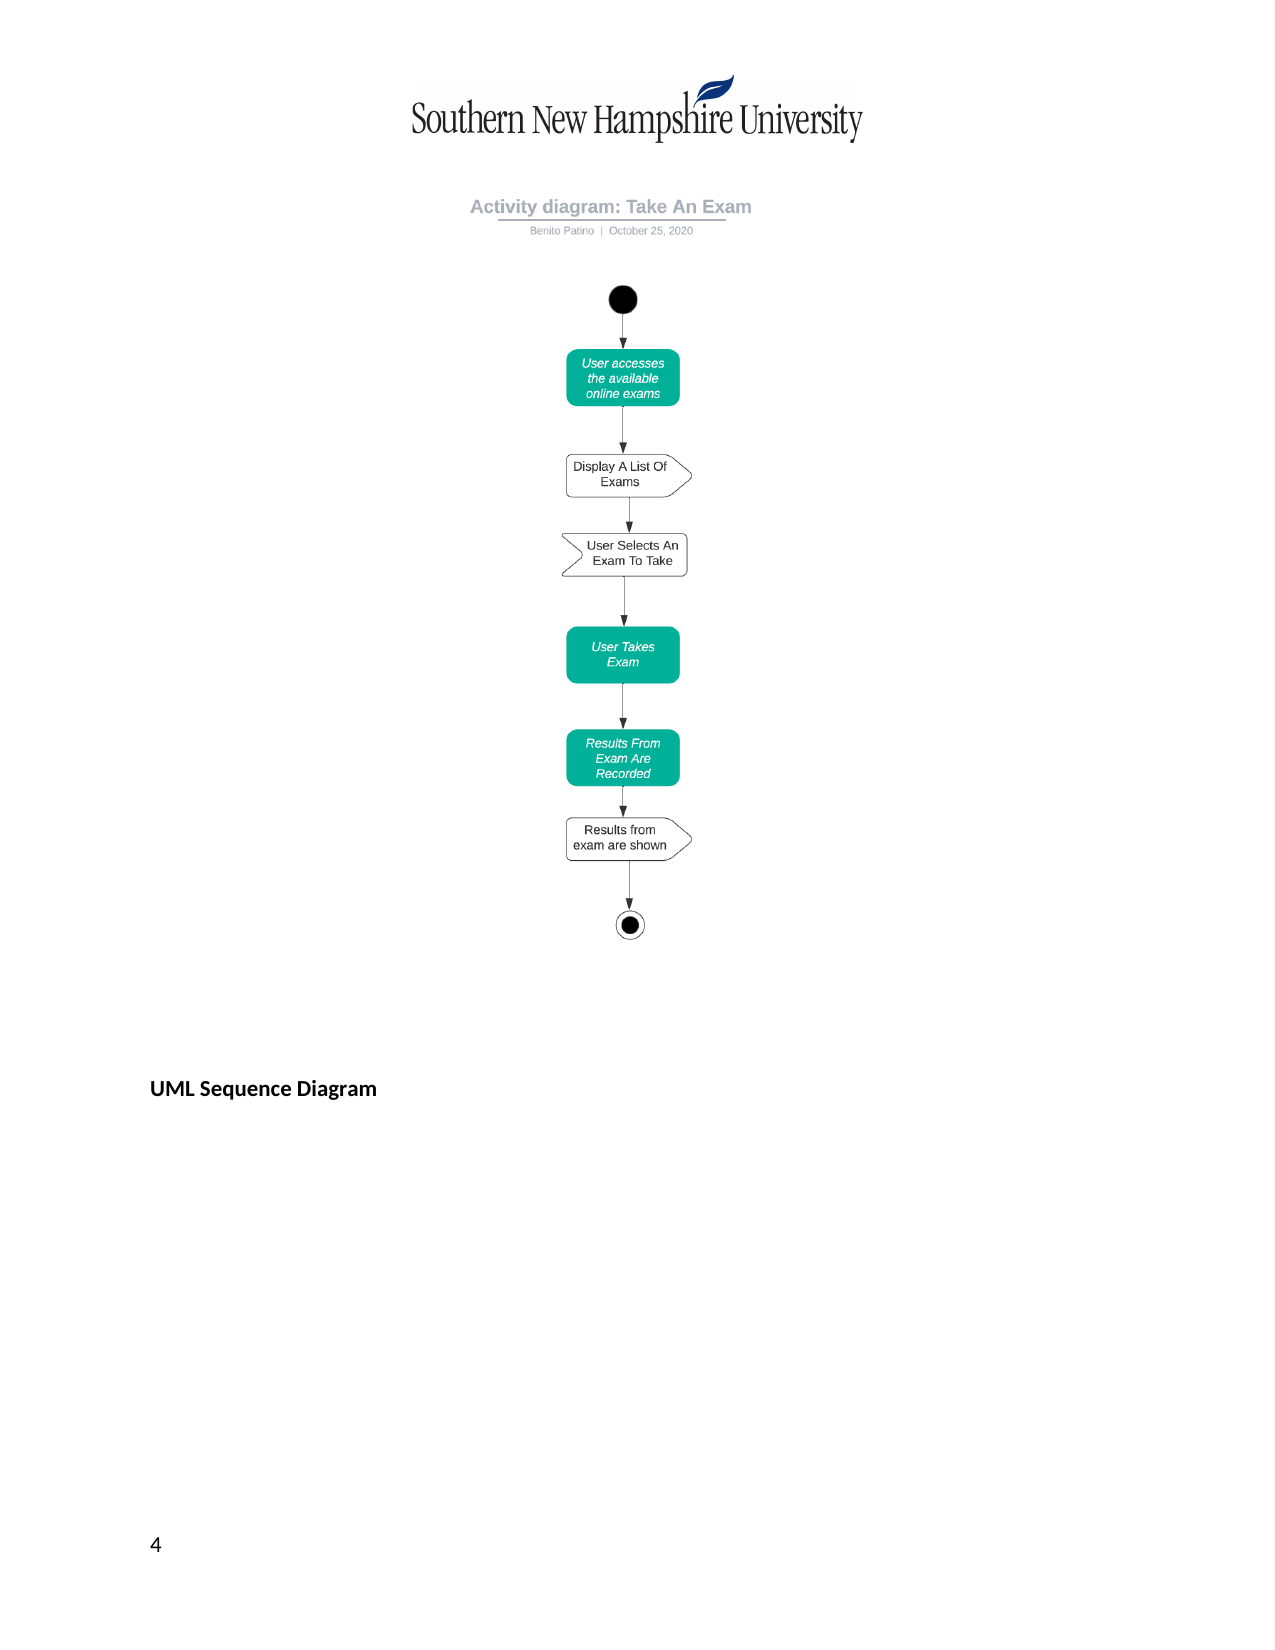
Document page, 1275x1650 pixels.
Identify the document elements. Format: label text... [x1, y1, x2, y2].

picture [150, 158, 1125, 1047]
subtitle UML Sequence Diagram [150, 1074, 1125, 1102]
picture [412, 75, 863, 143]
